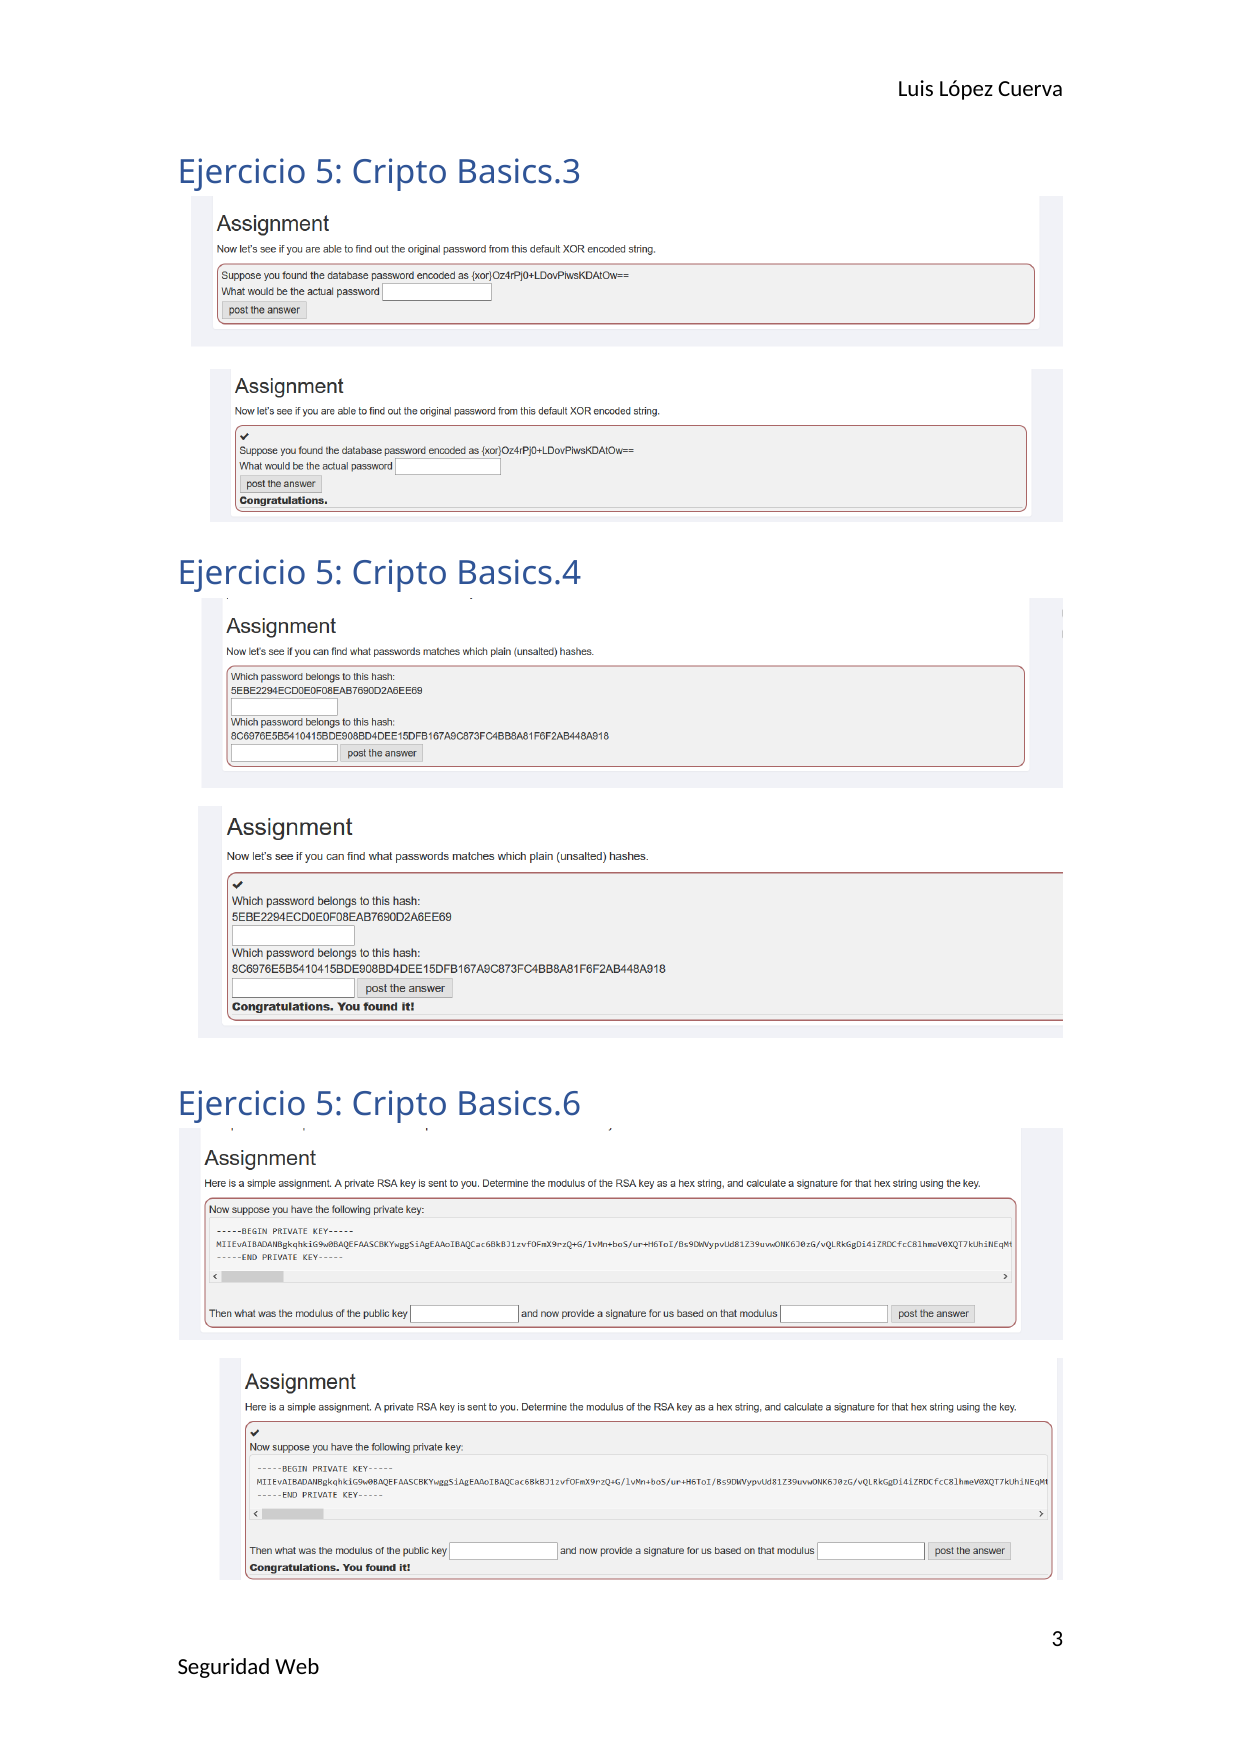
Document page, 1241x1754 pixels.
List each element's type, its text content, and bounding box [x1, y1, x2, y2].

picture [177, 598, 1063, 788]
subtitle Ejercicio 5: Cripto Basics.6 [177, 1079, 1063, 1125]
subtitle Ejercicio 5: Cripto Basics.4 [177, 549, 1063, 594]
subtitle Ejercicio 5: Cripto Basics.3 [177, 148, 1063, 193]
picture [177, 369, 1063, 522]
picture [177, 1128, 1063, 1340]
picture [177, 806, 1063, 1052]
picture [177, 1358, 1063, 1580]
picture [177, 196, 1063, 351]
